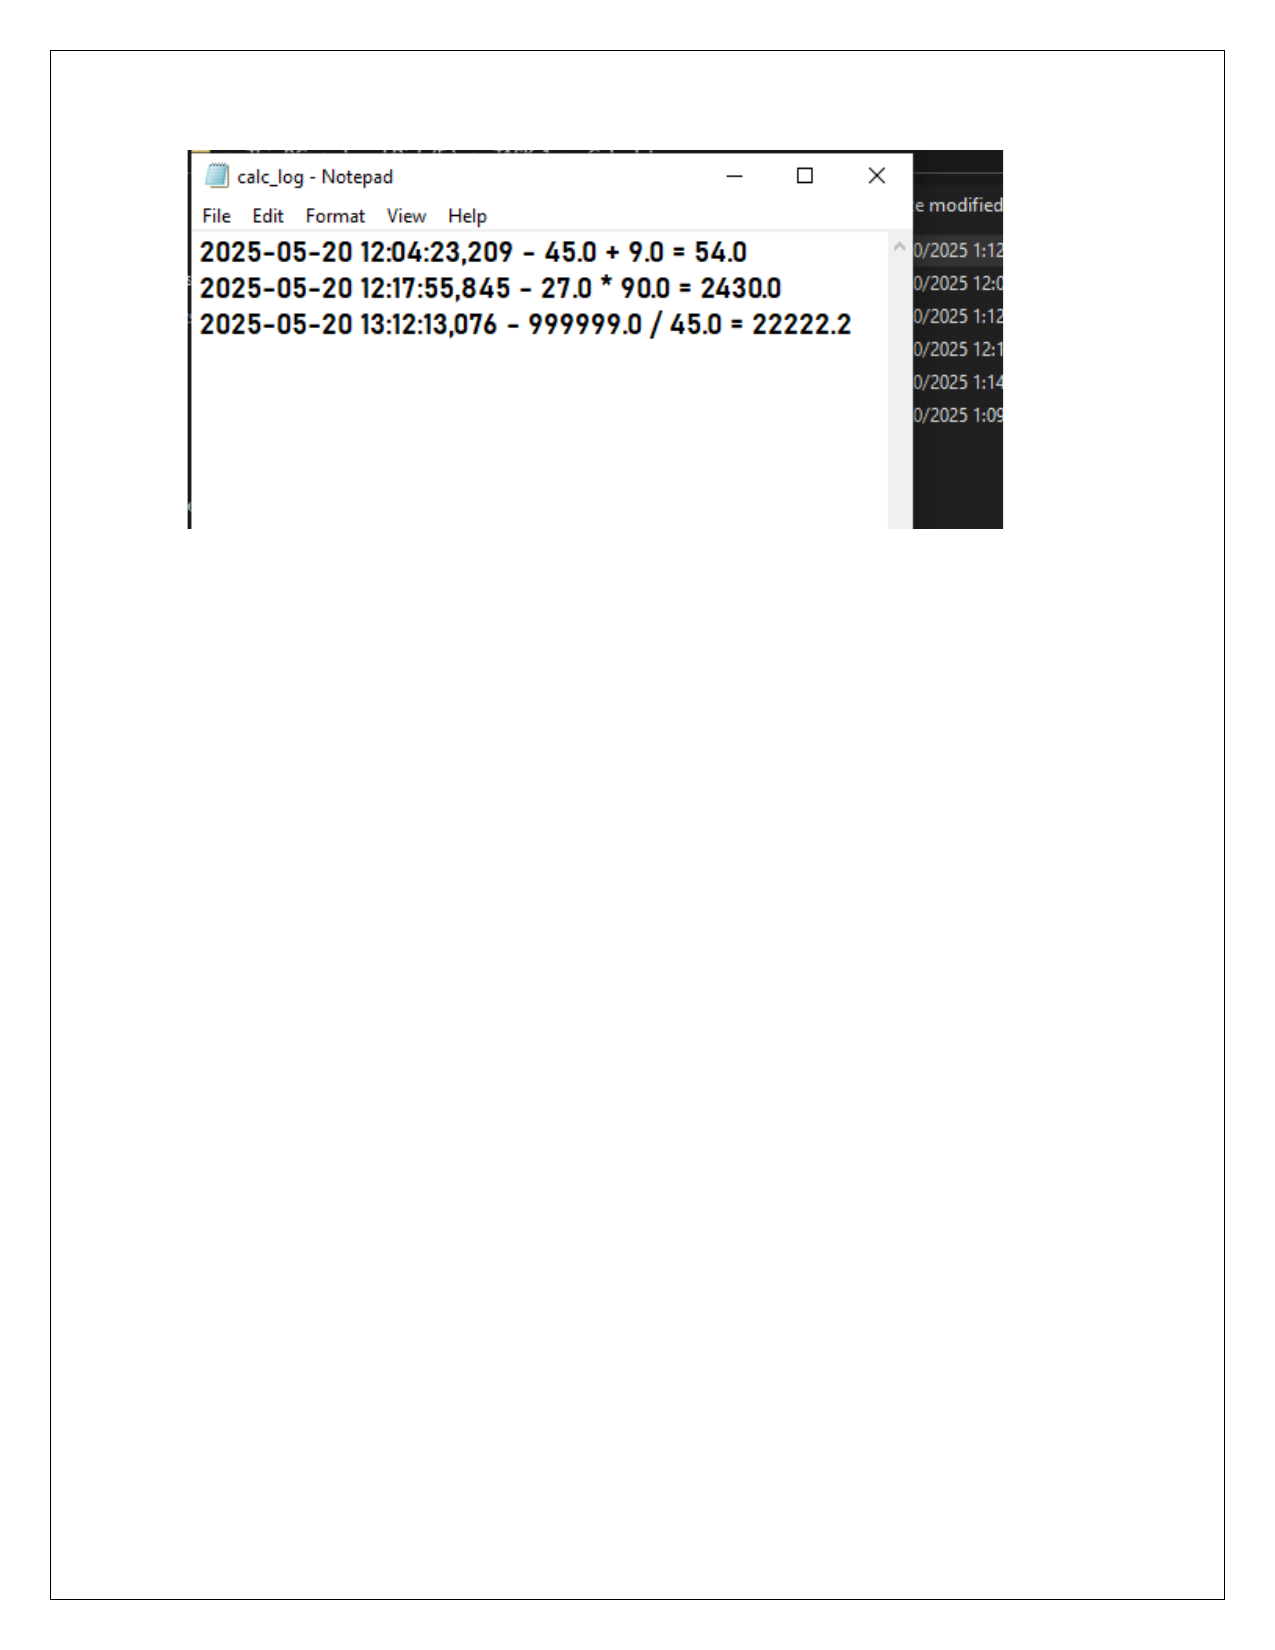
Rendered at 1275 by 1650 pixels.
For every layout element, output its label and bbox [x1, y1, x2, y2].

picture [187, 150, 1004, 529]
